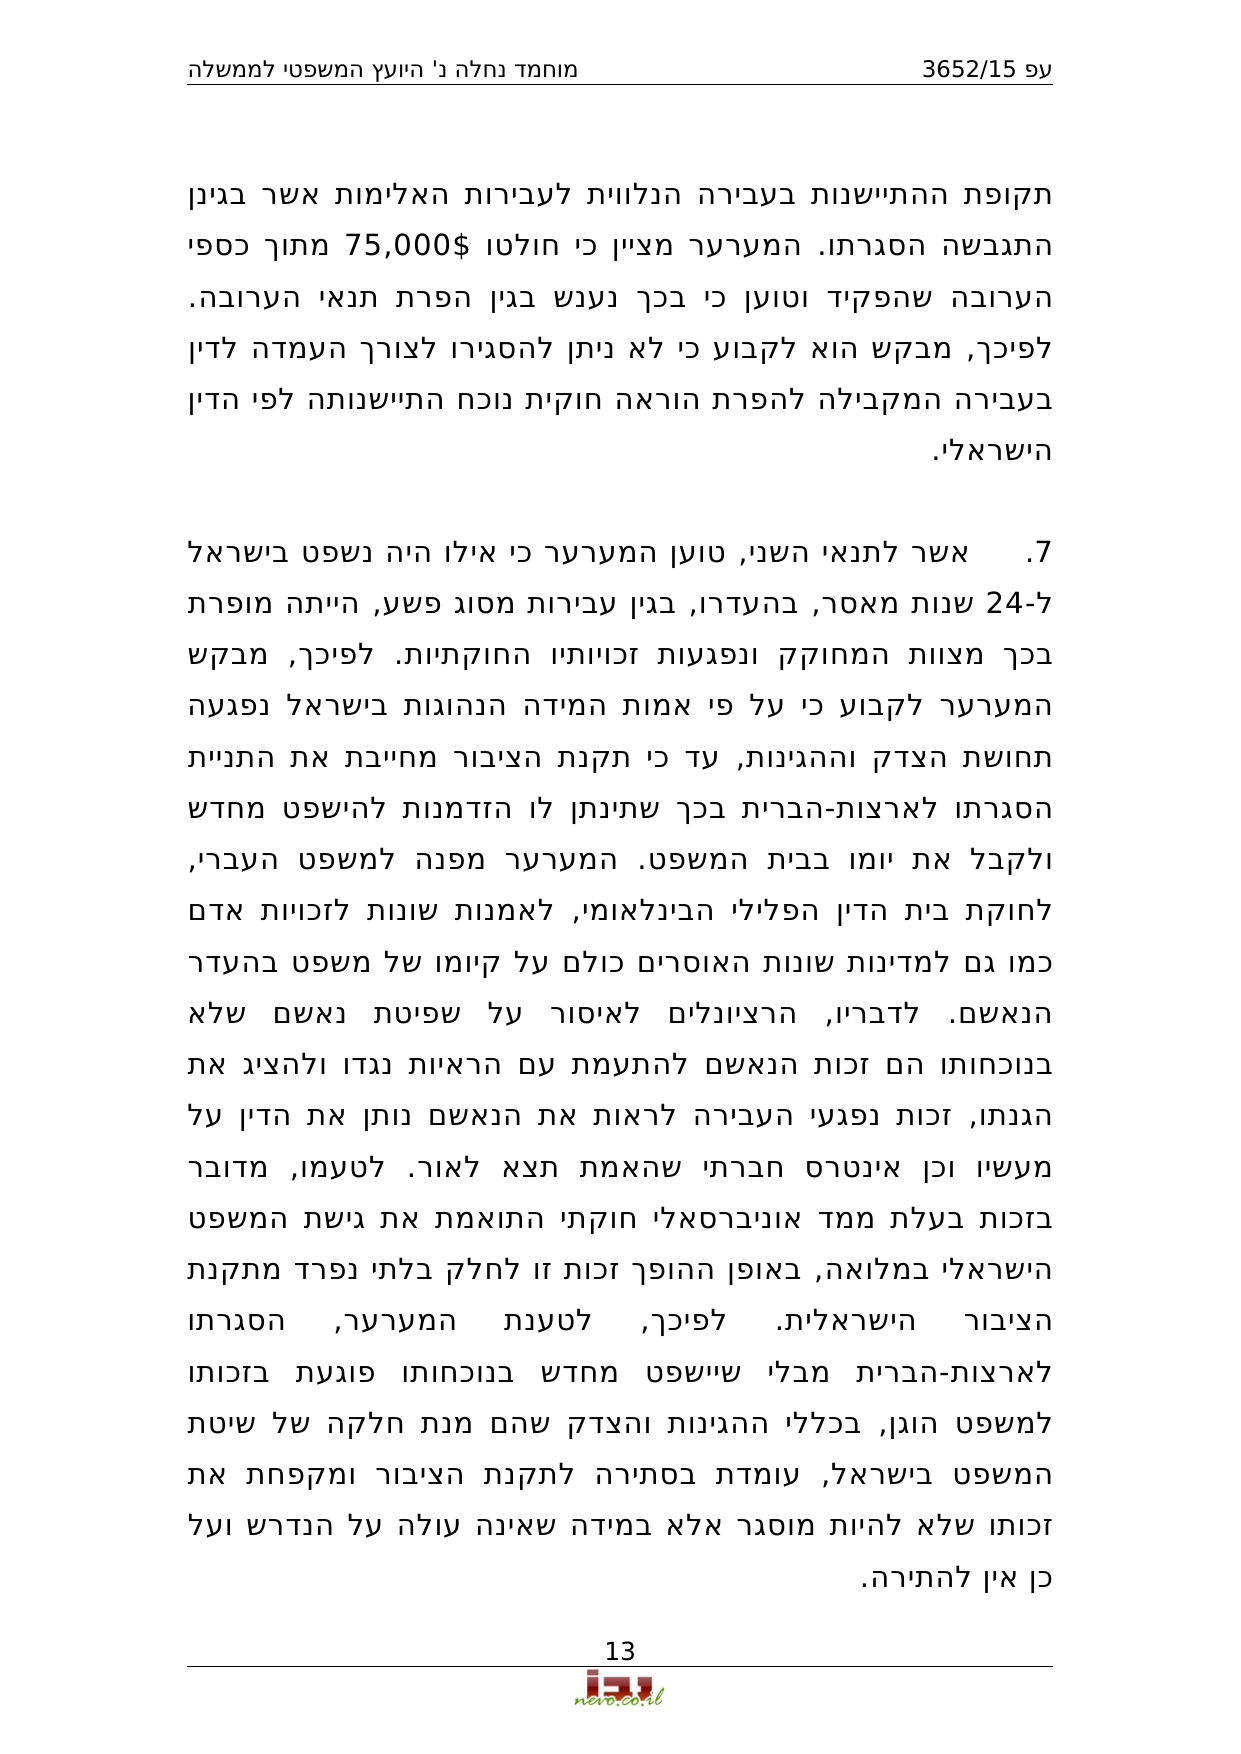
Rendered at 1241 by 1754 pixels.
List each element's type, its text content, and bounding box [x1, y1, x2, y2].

picture [574, 1669, 666, 1707]
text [187, 177, 1053, 467]
text 7. אשר לתנאי השני, טוען המערער כי אילו היה נשפט בישראל ל-24 שנות מאסר, בהעדרו, בגין עבירות מסוג פשע, הייתה מופרת בכך מצוות המחוקק ונפגעות זכויותיו החוקתיות. לפיכך, מבקש המערער לקבוע כי על פי אמות המידה הנהוגות בישראל נפגעה תחושת הצדק וההגינות, עד כי תקנת הציבור מחייבת את התניית הסגרתו לארצות-הברית בכך שתינתן לו הזדמנות להישפט מחדש ולקבל את יומו בבית המשפט. המערער מפנה למשפט העברי, לחוקת בית הדין הפלילי הבינלאומי, לאמנות שונות לזכויות אדם כמו גם למדינות שונות האוסרים כולם על קיומו של משפט בהעדר הנאשם. לדבריו, הרציונלים לאיסור על שפיטת נאשם שלא בנוכחותו הם זכות הנאשם להתעמת עם הראיות נגדו ולהציג את הגנתו, זכות נפגעי העבירה לראות את הנאשם נותן את הדין על מעשיו וכן אינטרס חברתי שהאמת תצא לאור. לטעמו, מדובר בזכות בעלת ממד אוניברסאלי חוקתי התואמת את גישת המשפט הישראלי במלואה, באופן ההופך זכות זו לחלק בלתי נפרד מתקנת הציבור הישראלית. לפיכך, לטענת המערער, הסגרתו לארצות-הברית מבלי שיישפט מחדש בנוכחותו פוגעת בזכותו למשפט הוגן, בכללי ההגינות והצדק שהם מנת חלקה של שיטת המשפט בישראל, עומדת בסתירה לתקנת הציבור ומקפחת את זכותו שלא להיות מוסגר אלא במידה שאינה עולה על הנדרש ועל כן אין להתירה. [187, 535, 1053, 1594]
